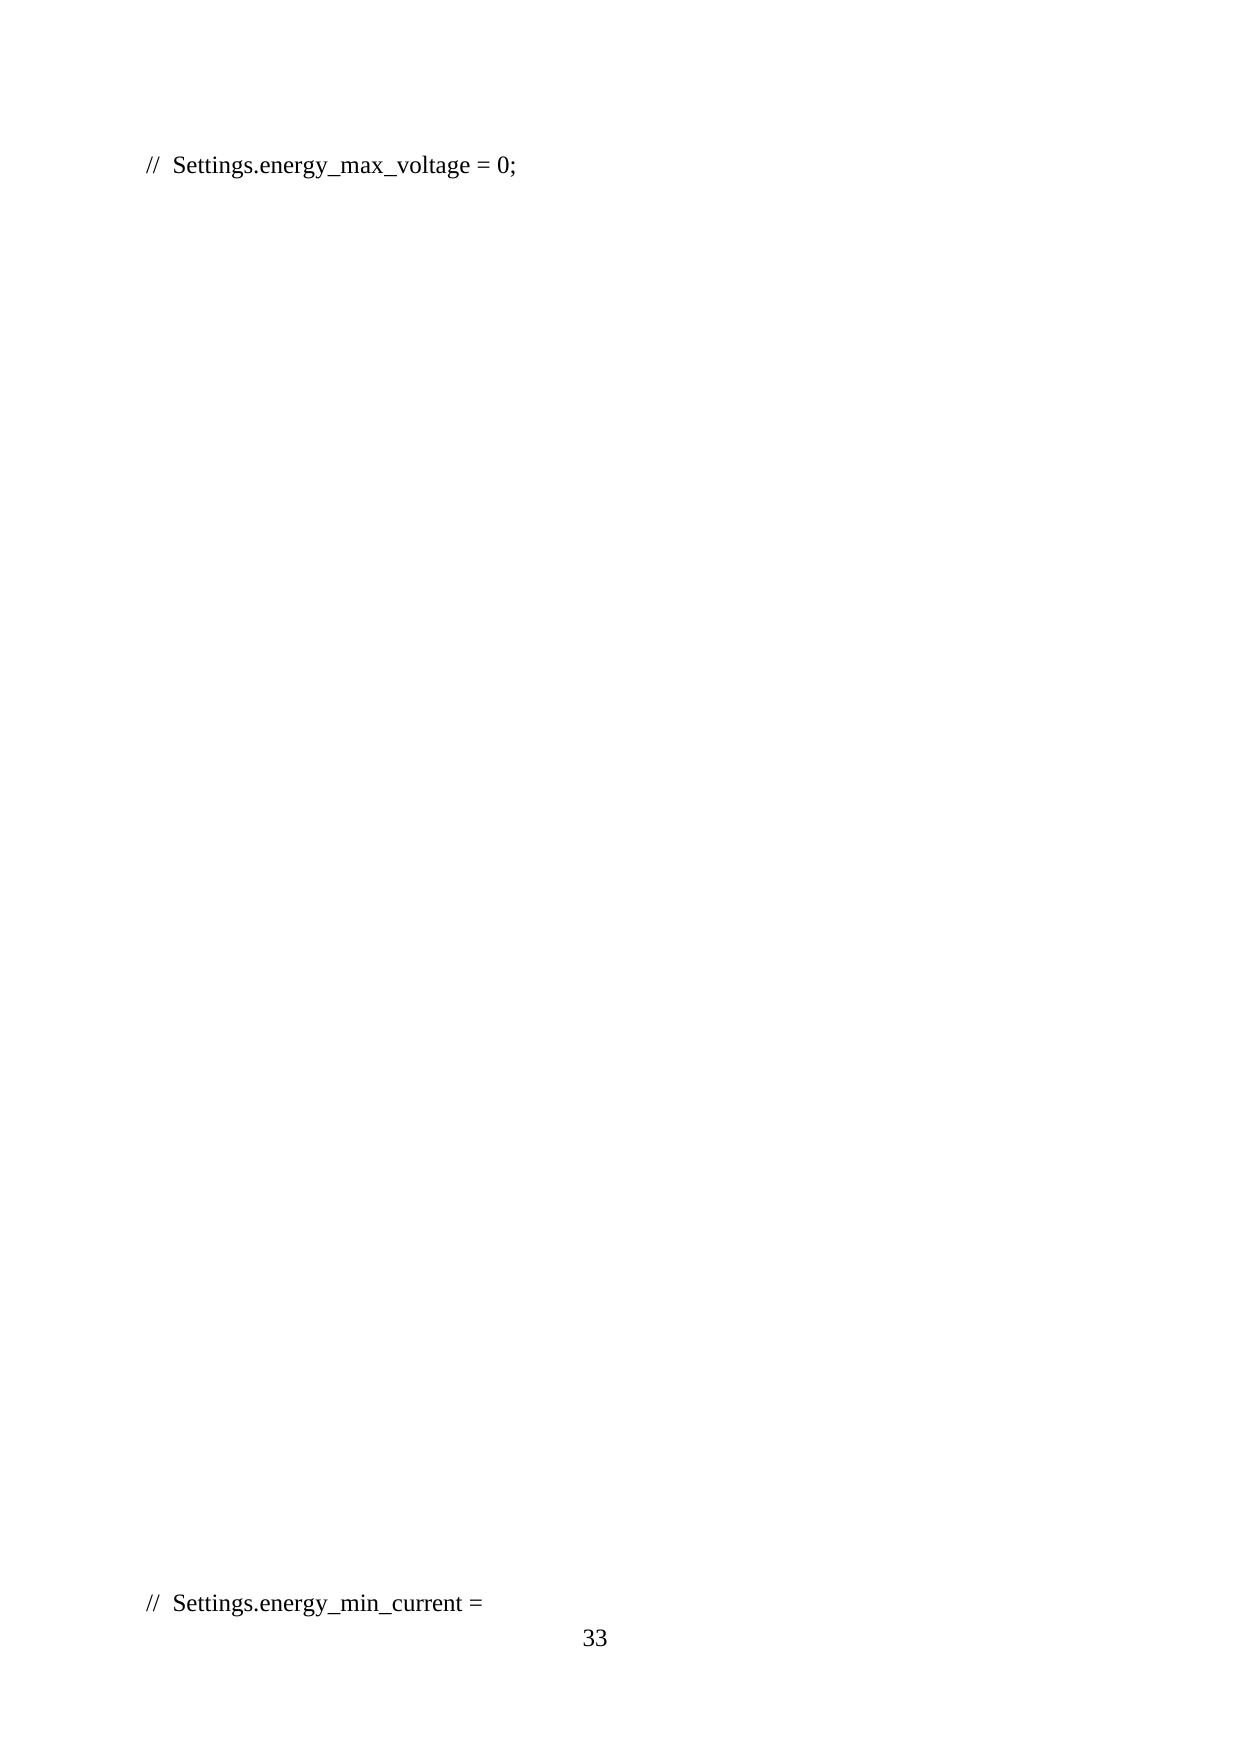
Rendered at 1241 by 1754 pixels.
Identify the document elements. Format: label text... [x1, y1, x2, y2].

text // Settings.energy_max_voltage = 0; [146, 150, 817, 179]
